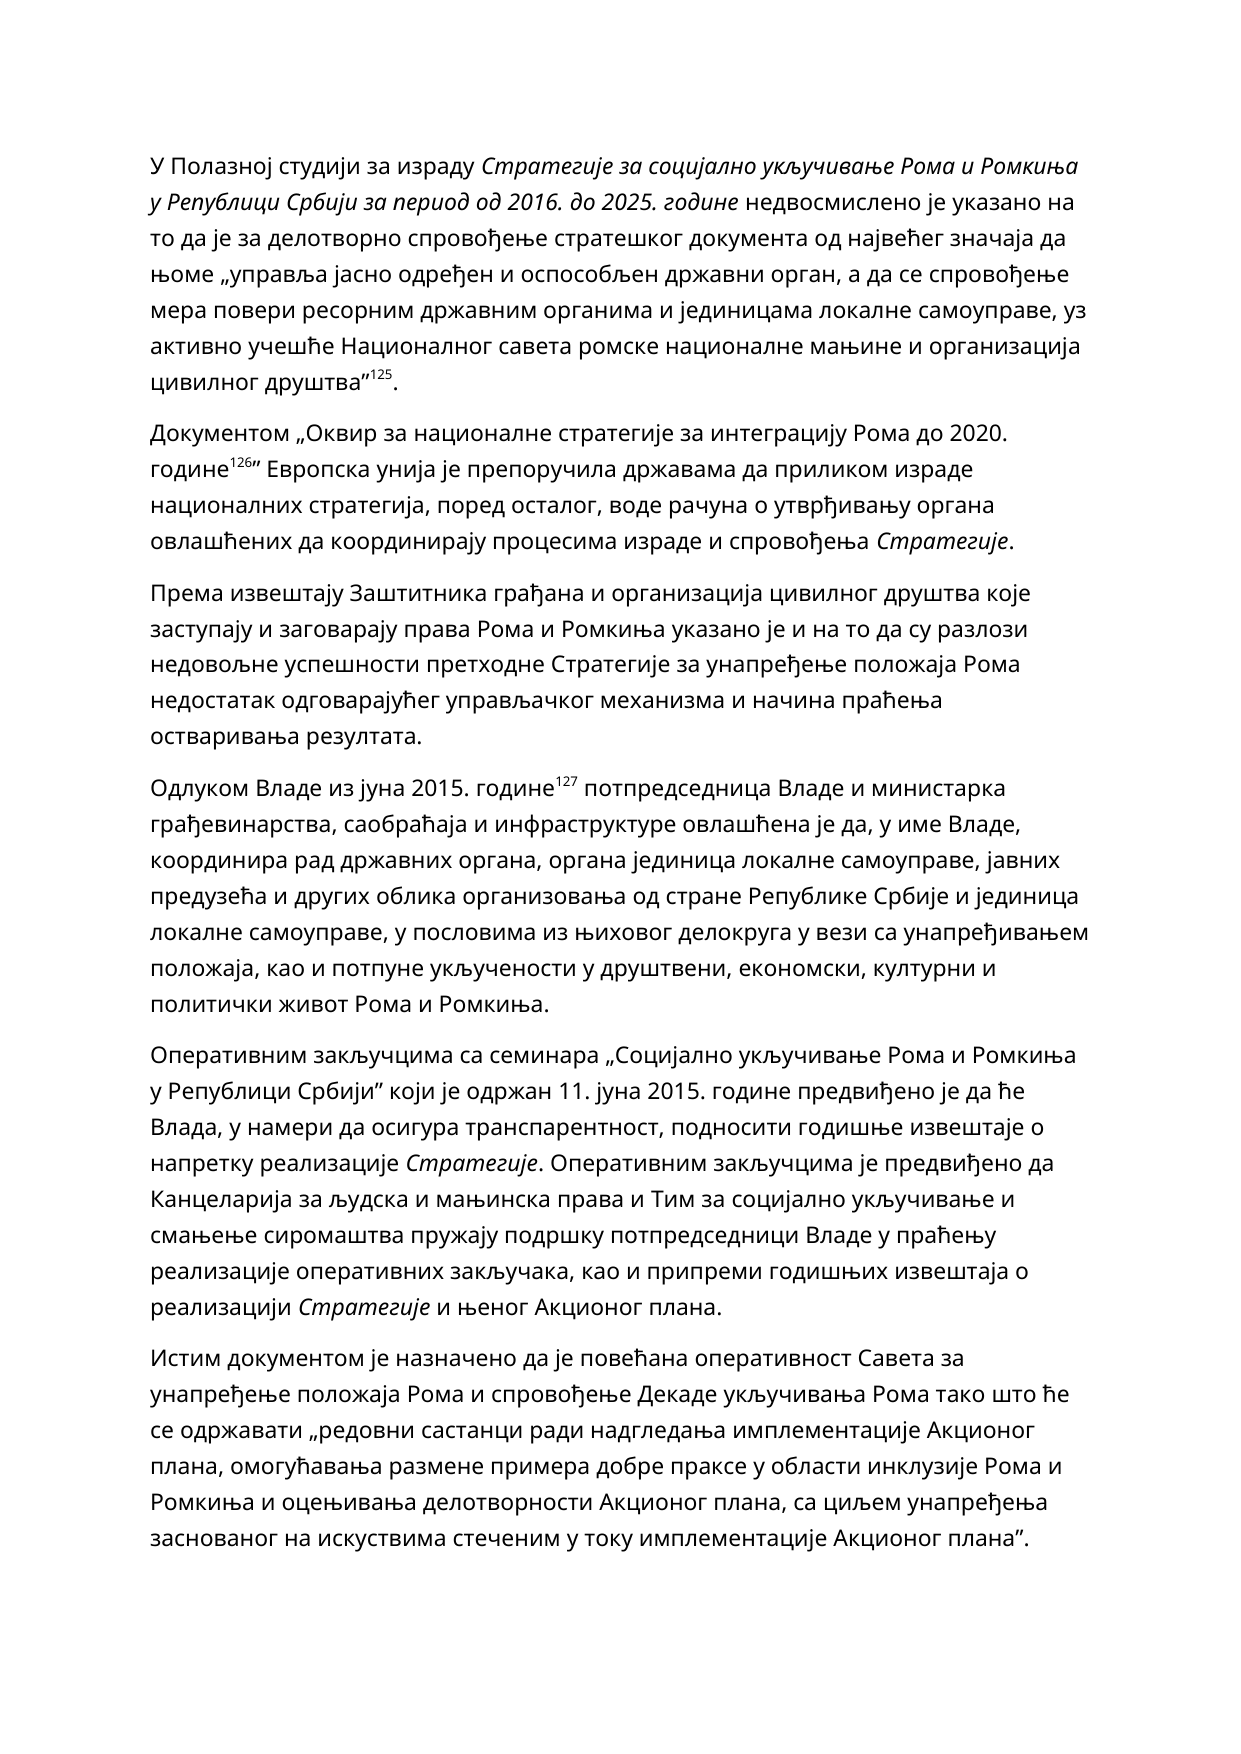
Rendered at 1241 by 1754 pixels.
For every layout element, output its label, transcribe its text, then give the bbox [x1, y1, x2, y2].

text Оперативним закључцима са семинара „Социјално укључивање Рома и Ромкиња у Републици Србији” који је одржан 11. јуна 2015. године предвиђено је да ће Влада, у намери да осигура транспарентност, подносити годишње извештаје о напретку реализације Стратегије. Оперативним закључцима је предвиђено да Канцеларија за људска и мањинска права и Тим за социјално укључивање и смањење сиромаштва пружају подршку потпредседници Владе у праћењу реализације оперативних закључака, као и припреми годишњих извештаја о реализацији Стратегије и њеног Акционог плана. [150, 1039, 1090, 1322]
text У Полазној студији за израду Стратегије за социјално укључивање Рома и Ромкиња у Републици Србији за период од 2016. до 2025. године недвосмислено је указано на то да је за делотворно спровођење стратешког документа од највећег значаја да њоме „управља јасно одређен и оспособљен државни орган, а да се спровођење мера повери ресорним државним органима и јединицама локалне самоуправе, уз активно учешће Националног савета ромске националне мањине и организација цивилног друштва”125. [150, 150, 1090, 397]
text Одлуком Владе из јуна 2015. године127 потпредседница Владе и министарка грађевинарства, саобраћаја и инфраструктуре овлашћена је да, у име Владе, координира рад државних органа, органа јединица локалне самоуправе, јавних предузећа и других облика организовања од стране Републике Србије и јединица локалне самоуправе, у пословима из њиховог делокруга у вези са унапређивањем положаја, као и потпуне укључености у друштвени, економски, културни и политички живот Рома и Ромкиња. [150, 772, 1090, 1019]
text Према извештају Заштитника грађана и организација цивилног друштва које заступају и заговарају права Рома и Ромкиња указано је и на то да су разлози недовољне успешности претходне Стратегије за унапређење положаја Рома недостатак одговарајућег управљачког механизма и начина праћења остваривања резултата. [150, 577, 1090, 752]
text Истим документом је назначено да је повећана оперативност Савета за унапређење положаја Рома и спровођење Декаде укључивања Рома тако што ће се одржавати „редовни састанци ради надгледања имплементације Акционог плана, омогућавања размене примера добре праксе у области инклузије Рома и Ромкиња и оцењивања делотворности Акционог плана, са циљем унапређења заснованог на искуствима стеченим у току имплементације Акционог плана”. [150, 1342, 1090, 1553]
text Документом „Оквир за националне стратегије за интеграцију Рома до 2020. године126” Европска унија је препоручила државама да приликом израде националних стратегија, поред осталог, воде рачуна о утврђивању органа овлашћених да координирају процесима израде и спровођења Стратегије. [150, 417, 1090, 556]
